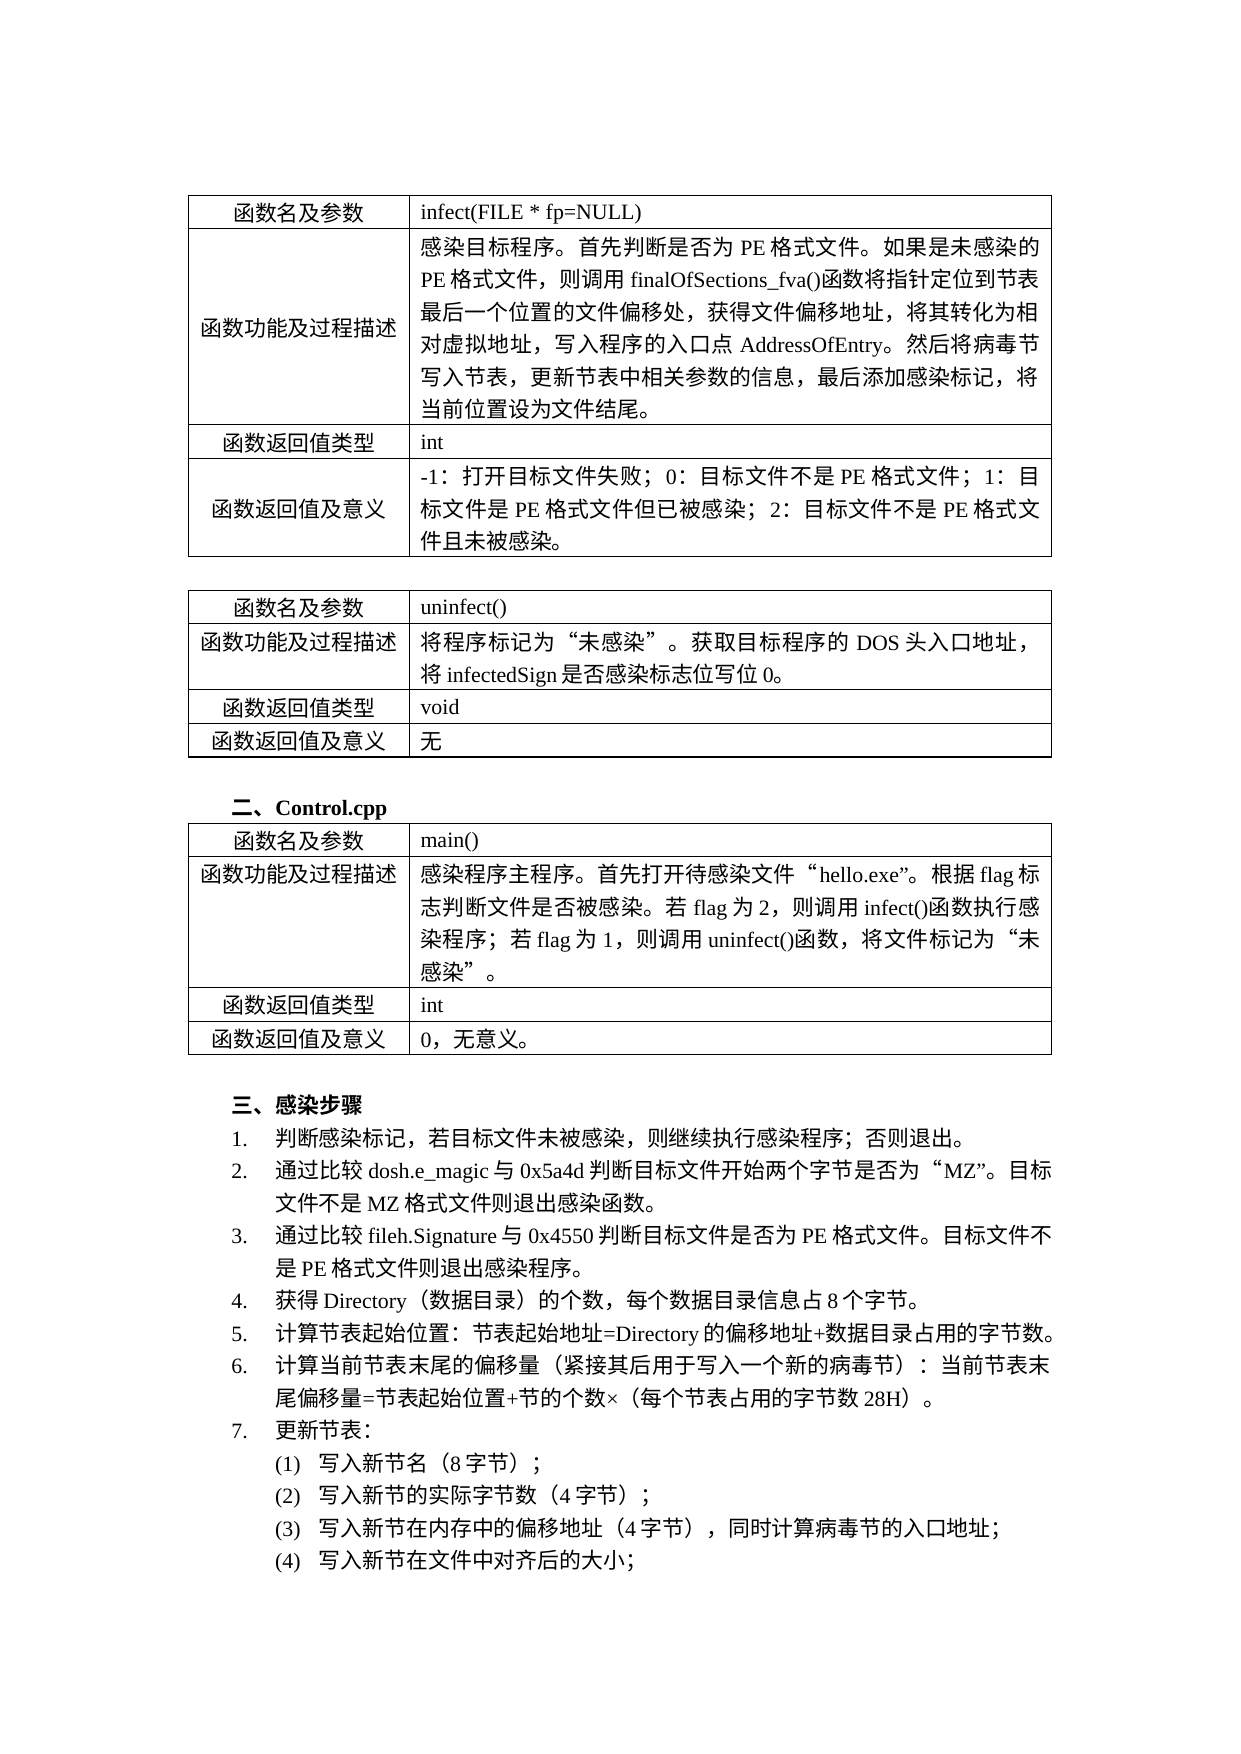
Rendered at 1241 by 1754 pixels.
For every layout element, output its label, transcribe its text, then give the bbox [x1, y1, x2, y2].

table_cell 感染程序主程序。首先打开待感染文件“hello.exe”。根据flag标志判断文件是否被感染。若flag为2，则调用infect()函数执行感染程序；若flag为1，则调用uninfect()函数，将文件标记为“未感染”。 [410, 857, 1051, 987]
list 写入新节在内存中的偏移地址（4字节），同时计算病毒节的入口地址； [275, 1510, 1053, 1543]
table_cell 0，无意义。 [410, 1022, 1051, 1054]
table_cell 函数功能及过程描述 [189, 624, 409, 689]
table_cell 无 [410, 724, 1051, 756]
table_cell 函数返回值及意义 [189, 459, 409, 556]
table_header 函数名及参数 [189, 591, 409, 623]
text 三、感染步骤 [187, 1088, 1053, 1120]
table_cell void [410, 690, 1051, 723]
list 通过比较fileh.Signature与0x4550判断目标文件是否为PE格式文件。目标文件不是PE格式文件则退出感染程序。 [231, 1218, 1053, 1283]
table_cell int [410, 425, 1051, 458]
list 写入新节的实际字节数（4字节）； [275, 1478, 1053, 1510]
table_cell 函数返回值类型 [189, 425, 409, 458]
table_cell int [410, 988, 1051, 1021]
table_cell -1：打开目标文件失败；0：目标文件不是PE格式文件；1：目标文件是PE格式文件但已被感染；2：目标文件不是PE格式文件且未被感染。 [410, 459, 1051, 556]
list 计算节表起始位置：节表起始地址=Directory的偏移地址+数据目录占用的字节数。 [231, 1315, 1053, 1348]
table_cell 函数返回值类型 [189, 690, 409, 723]
list 写入新节在文件中对齐后的大小； [275, 1543, 1053, 1575]
text 二、Control.cpp [187, 790, 1053, 822]
list 判断感染标记，若目标文件未被感染，则继续执行感染程序；否则退出。 [231, 1120, 1053, 1153]
table_cell 感染目标程序。首先判断是否为PE格式文件。如果是未感染的PE格式文件，则调用finalOfSections_fva()函数将指针定位到节表最后一个位置的文件偏移处，获得文件偏移地址，将其转化为相对虚拟地址，写入程序的入口点AddressOfEntry。然后将病毒节写入节表，更新节表中相关参数的信息，最后添加感染标记，将当前位置设为文件结尾。 [410, 229, 1051, 424]
table_cell 函数返回值及意义 [189, 1022, 409, 1054]
table_header 函数名及参数 [189, 824, 409, 856]
table_cell 函数功能及过程描述 [189, 857, 409, 987]
table_header uninfect() [410, 591, 1051, 623]
list 计算当前节表末尾的偏移量（紧接其后用于写入一个新的病毒节）：当前节表末尾偏移量=节表起始位置+节的个数×（每个节表占用的字节数28H）。 [231, 1348, 1053, 1413]
list 获得Directory（数据目录）的个数，每个数据目录信息占8个字节。 [231, 1283, 1053, 1315]
table_header infect(FILE * fp=NULL) [410, 196, 1051, 228]
list 更新节表： [231, 1413, 1053, 1445]
table_cell 函数返回值类型 [189, 988, 409, 1021]
list 通过比较dosh.e_magic与0x5a4d判断目标文件开始两个字节是否为“MZ”。目标文件不是MZ格式文件则退出感染函数。 [231, 1153, 1053, 1218]
table_header main() [410, 824, 1051, 856]
list 写入新节名（8字节）； [275, 1445, 1053, 1478]
table_cell 函数功能及过程描述 [189, 229, 409, 424]
table_cell 函数返回值及意义 [189, 724, 409, 756]
table_header 函数名及参数 [189, 196, 409, 228]
table_cell 将程序标记为“未感染”。获取目标程序的DOS头入口地址，将infectedSign是否感染标志位写位0。 [410, 624, 1051, 689]
